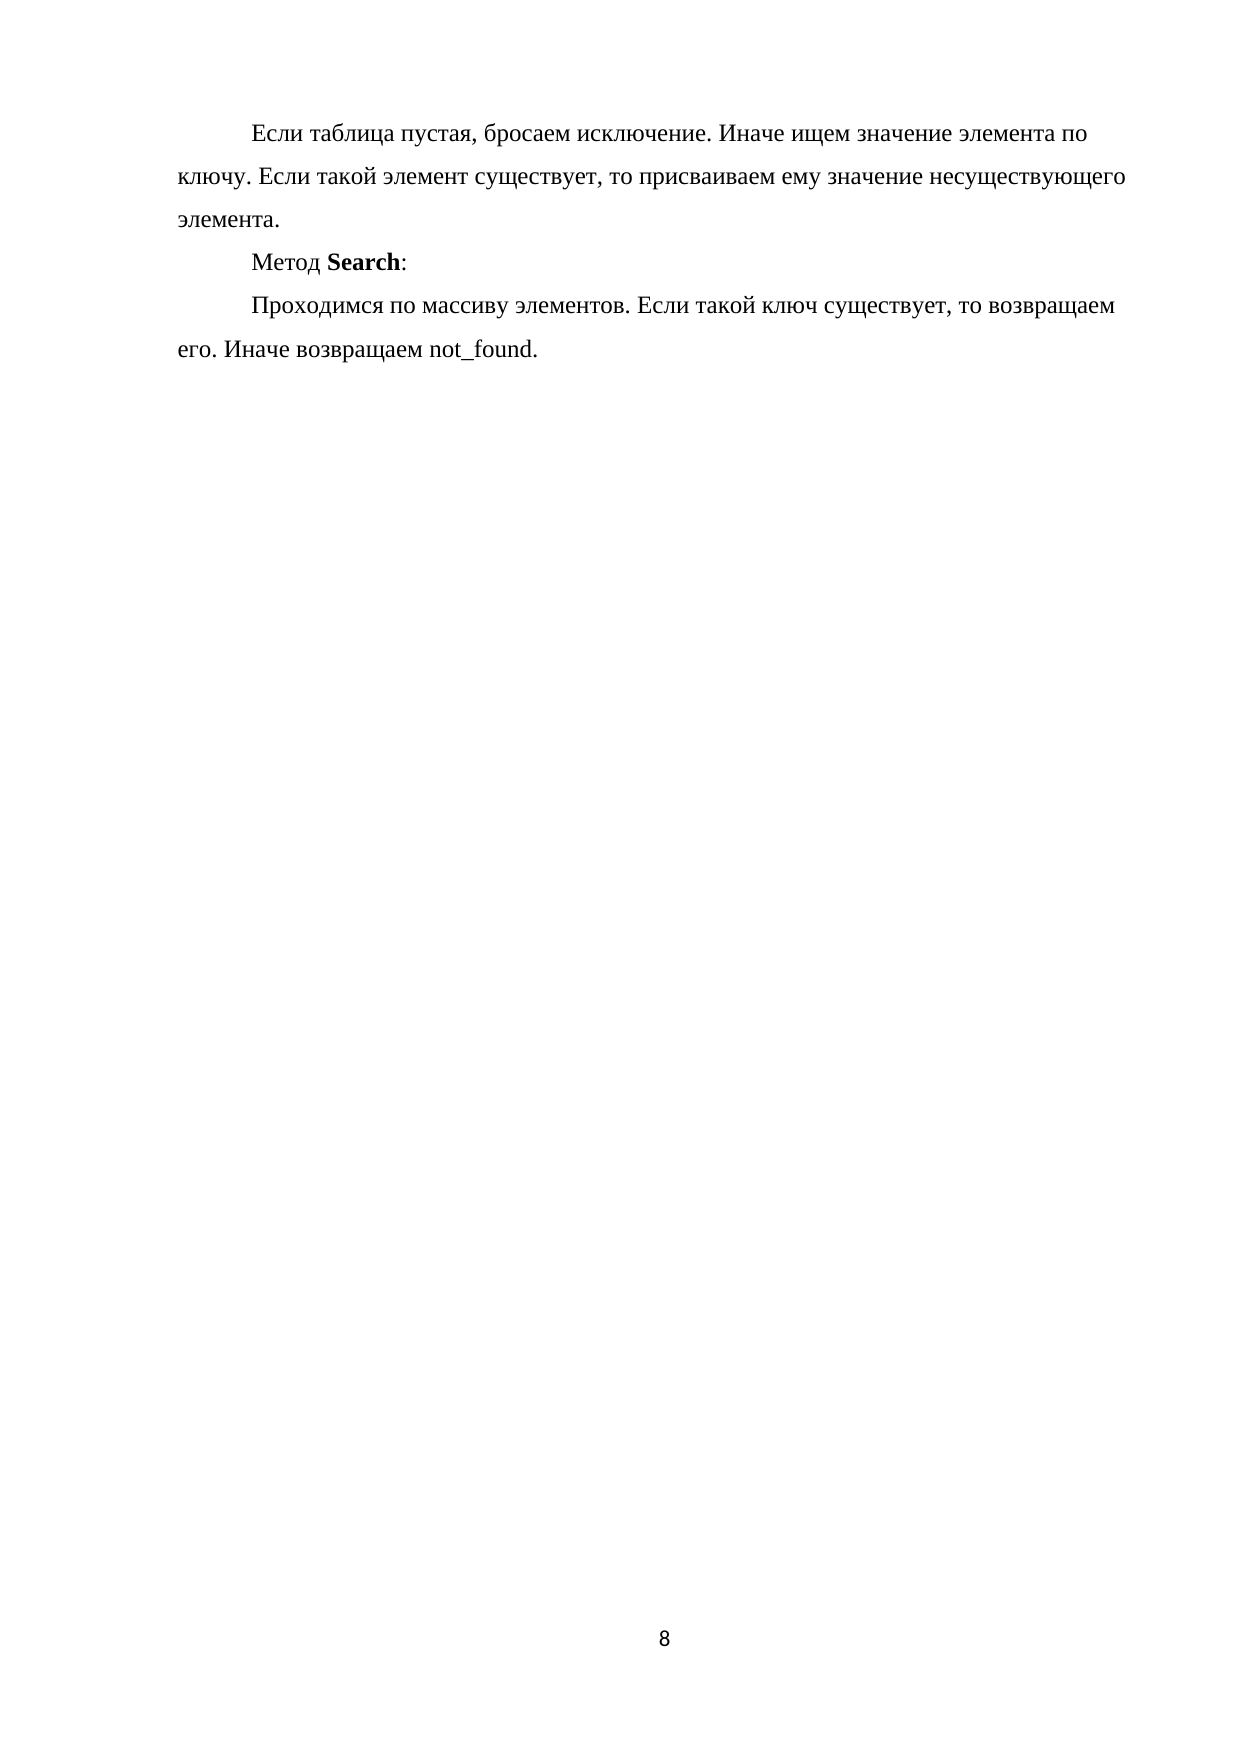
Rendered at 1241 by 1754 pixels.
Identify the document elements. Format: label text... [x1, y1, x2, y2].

list Проходимся по массиву элементов. Если такой ключ существует, то возвращаем его. Иначе возвращаем not_found. [177, 291, 1152, 362]
list Если таблица пустая, бросаем исключение. Иначе ищем значение элемента по ключу. Если такой элемент существует, то присваиваем ему значение несуществующего элемента. [177, 118, 1152, 233]
list Метод Search: [177, 247, 1152, 276]
